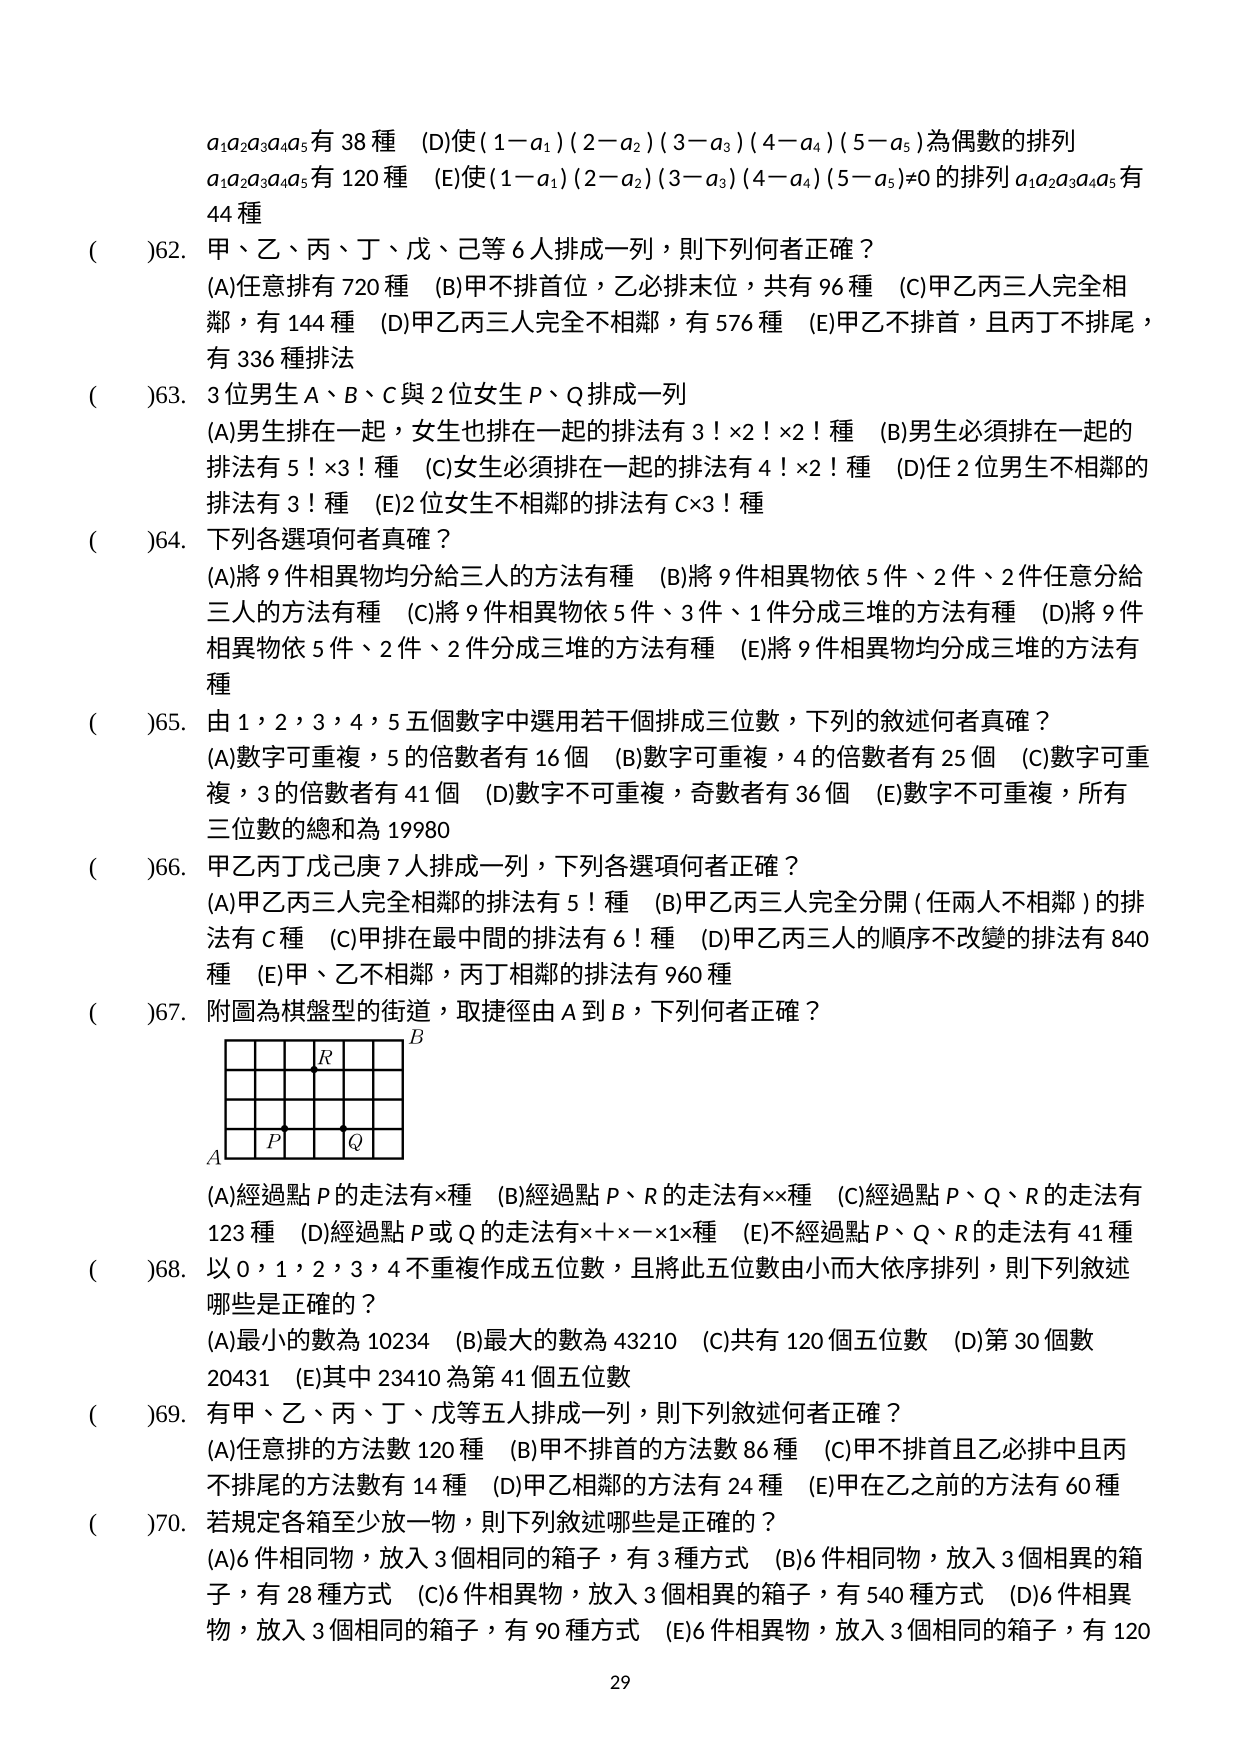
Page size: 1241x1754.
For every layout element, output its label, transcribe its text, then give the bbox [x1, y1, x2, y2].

list 3位男生A、B、C與2位女生P、Q排成一列 (A)男生排在一起，女生也排在一起的排法有3！×2！×2！種 (B)男生必須排在一起的排法有5！×3！種 (C)女生必須排在一起的排法有4！×2！種 (D)任2位男生不相鄰的排法有3！種 (E)2位女生不相鄰的排法有C ×3！種 [88, 375, 1152, 520]
list 甲乙丙丁戊己庚7人排成一列，下列各選項何者正確？ (A)甲乙丙三人完全相鄰的排法有5！種 (B)甲乙丙三人完全分開 ( 任兩人不相鄰 ) 的排法有C 種 (C)甲排在最中間的排法有6！種 (D)甲乙丙三人的順序不改變的排法有840種 (E)甲、乙不相鄰，丙丁相鄰的排法有960種 [88, 846, 1152, 991]
list 由1，2，3，4，5五個數字中選用若干個排成三位數，下列的敘述何者真確？ (A)數字可重複，5的倍數者有16個 (B)數字可重複，4的倍數者有25個 (C)數字可重複，3的倍數者有41個 (D)數字不可重複，奇數者有36個 (E)數字不可重複，所有三位數的總和為19980 [88, 701, 1152, 846]
list 甲、乙、丙、丁、戊、己等6人排成一列，則下列何者正確？ (A)任意排有720種 (B)甲不排首位，乙必排末位，共有96種 (C)甲乙丙三人完全相鄰，有144種 (D)甲乙丙三人完全不相鄰，有576種 (E)甲乙不排首，且丙丁不排尾，有336種排法 [88, 230, 1152, 375]
list 下列各選項何者真確？ (A)將9件相異物均分給三人的方法有種 (B)將9件相異物依5件、2件、2件任意分給三人的方法有種 (C)將9件相異物依5件、3件、1件分成三堆的方法有種 (D)將9件相異物依5件、2件、2件分成三堆的方法有種 (E)將9件相異物均分成三堆的方法有種 [88, 520, 1152, 701]
list 有甲、乙、丙、丁、戊等五人排成一列，則下列敘述何者正確？ (A)任意排的方法數120種 (B)甲不排首的方法數86種 (C)甲不排首且乙必排中且丙不排尾的方法數有14種 (D)甲乙相鄰的方法有24種 (E)甲在乙之前的方法有60種 [88, 1393, 1152, 1502]
picture [206, 1027, 423, 1169]
list 附圖為棋盤型的街道，取捷徑由A到B，下列何者正確？ (A)經過點P的走法有×種 (B)經過點P、R的走法有××種 (C)經過點P、Q、R的走法有123種 (D)經過點P或Q的走法有×＋×－×1×種 (E)不經過點P、Q、R的走法有41種 [88, 991, 1152, 1248]
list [88, 1502, 1152, 1647]
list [88, 121, 1152, 230]
list 以0，1，2，3，4不重複作成五位數，且將此五位數由小而大依序排列，則下列敘述哪些是正確的？ (A)最小的數為10234 (B)最大的數為43210 (C)共有120個五位數 (D)第30個數20431 (E)其中23410為第41個五位數 [88, 1248, 1152, 1393]
